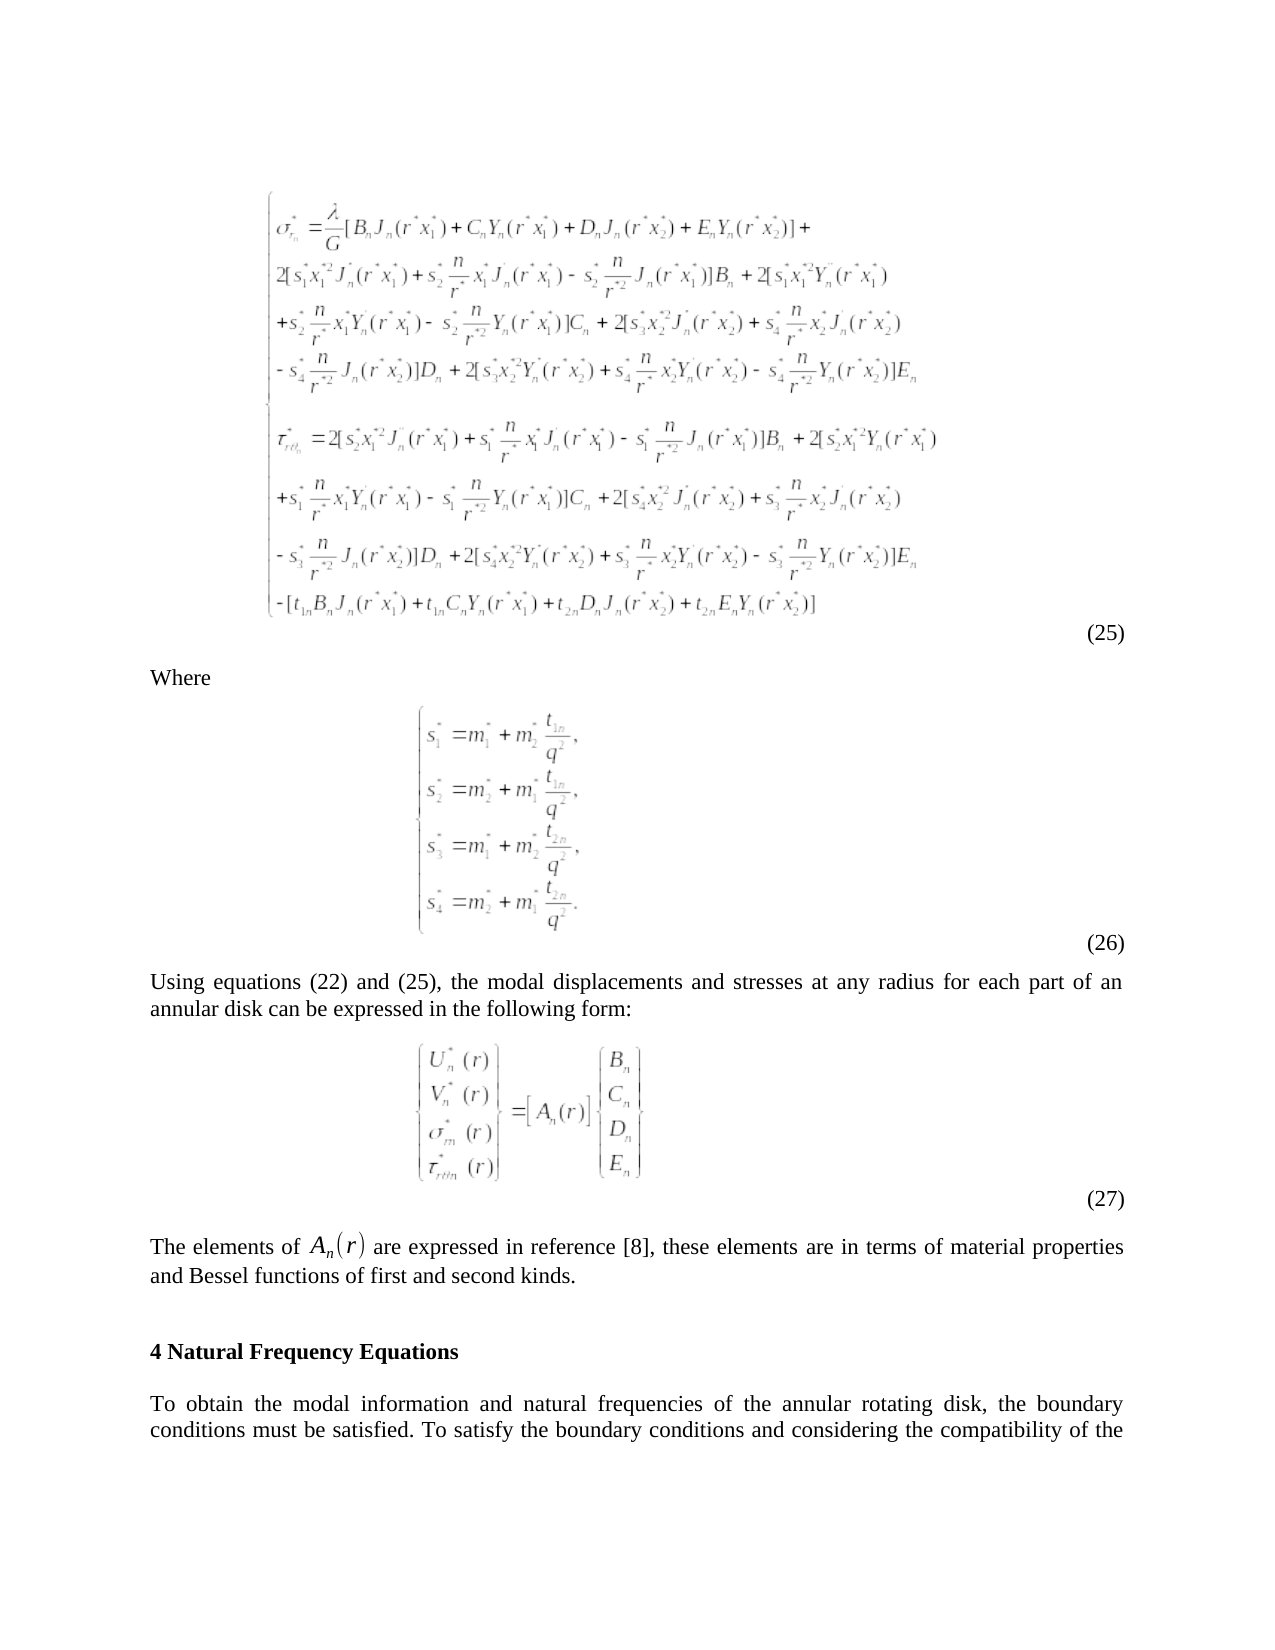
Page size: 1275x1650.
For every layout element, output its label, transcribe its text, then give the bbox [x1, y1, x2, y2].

text (26) [150, 703, 1125, 956]
text 4 Natural Frequency Equations [150, 1338, 1125, 1365]
text (25) [150, 187, 1125, 646]
text The elements of are expressed in reference [8], these elements are in terms of material properties and Bessel functions of first and second kinds. [150, 1230, 1125, 1288]
text Using equations (22) and (25), the modal displacements and stresses at any radius for each part of an annular disk can be expressed in the following form: [150, 968, 1125, 1021]
text (27) [150, 1040, 1125, 1211]
text Where [150, 664, 1125, 691]
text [150, 1390, 1125, 1442]
